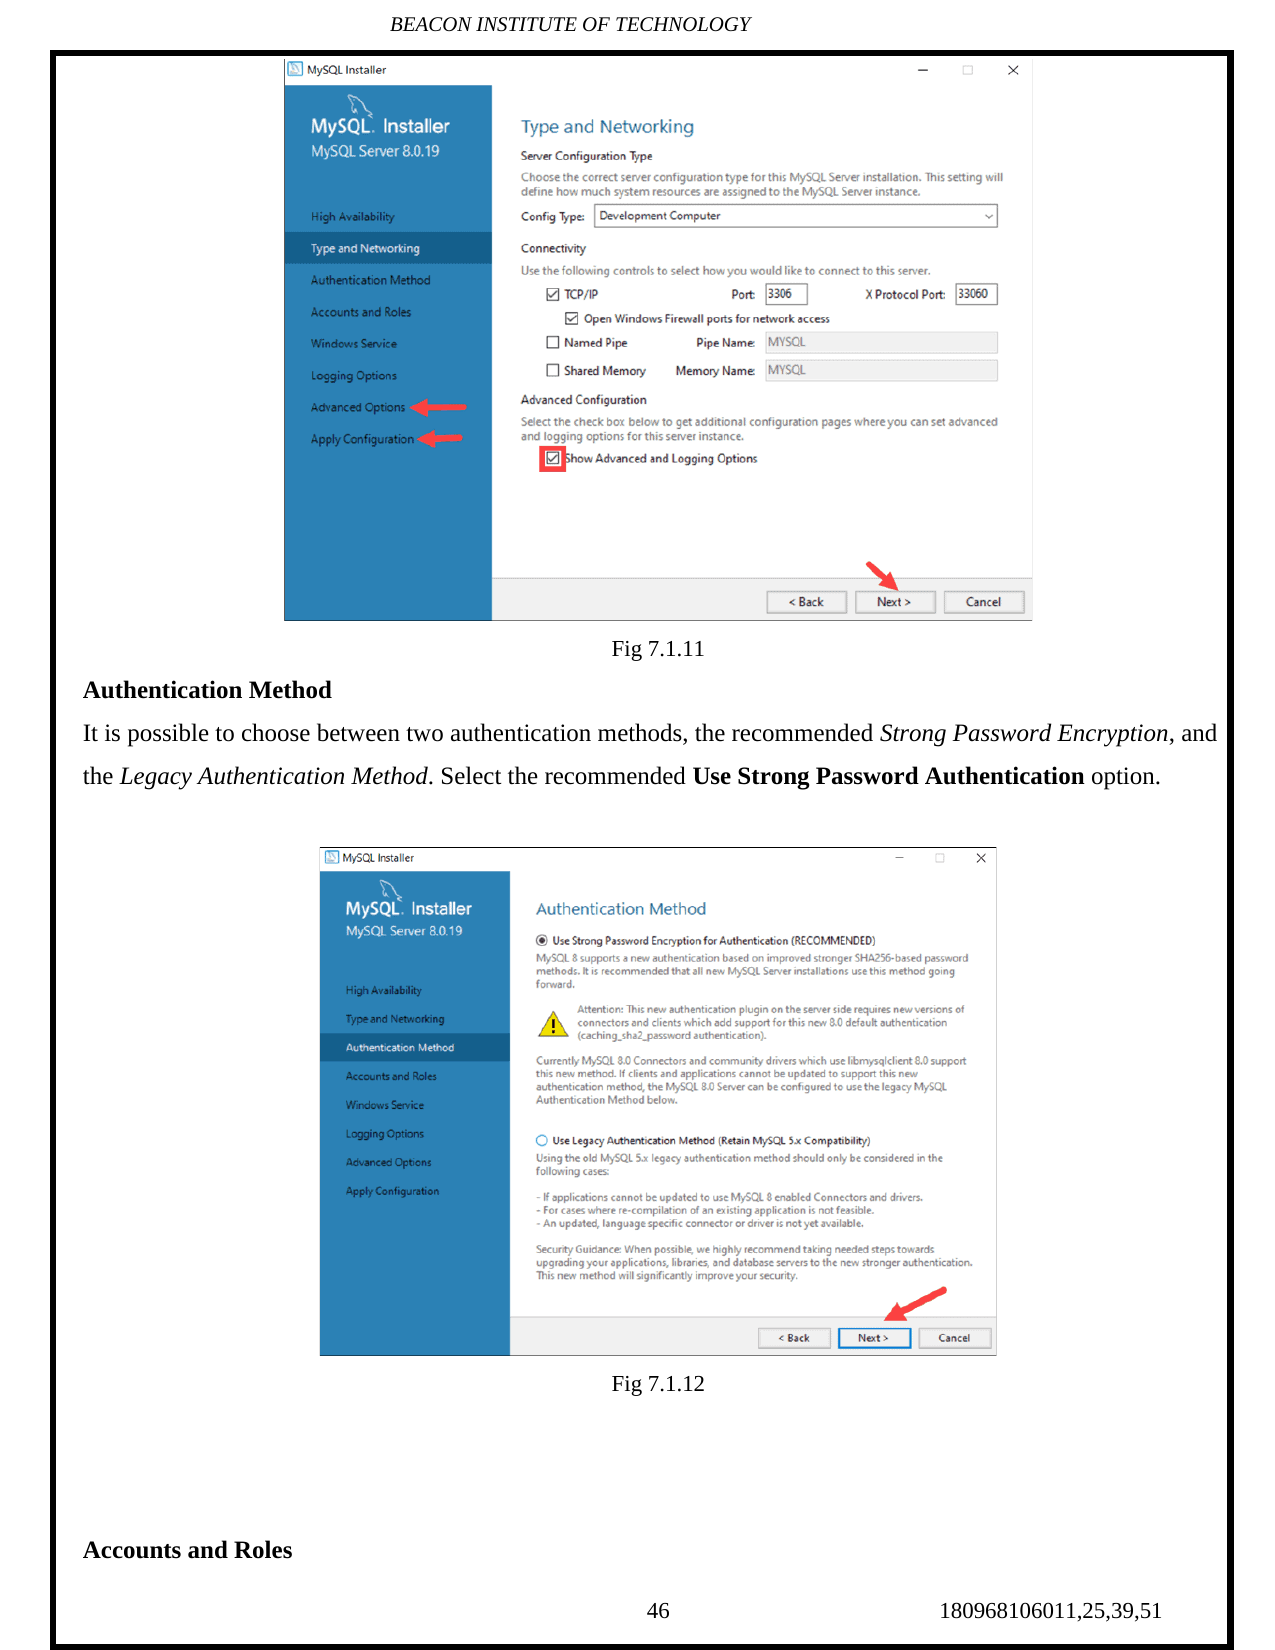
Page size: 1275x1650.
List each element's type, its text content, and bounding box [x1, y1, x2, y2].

subtitle Accounts and Roles [83, 1535, 1227, 1564]
picture [284, 59, 1033, 621]
text Fig 7.1.11 [83, 635, 1227, 662]
picture [319, 847, 997, 1356]
subtitle Authentication Method [83, 675, 1227, 703]
text It is possible to choose between two authentication methods, the recommended Strong Password Encryption, and the Legacy Authentication Method. Select the recommended Use Strong Password Authentication option. [83, 718, 1227, 790]
text Fig 7.1.12 [83, 1370, 1227, 1396]
